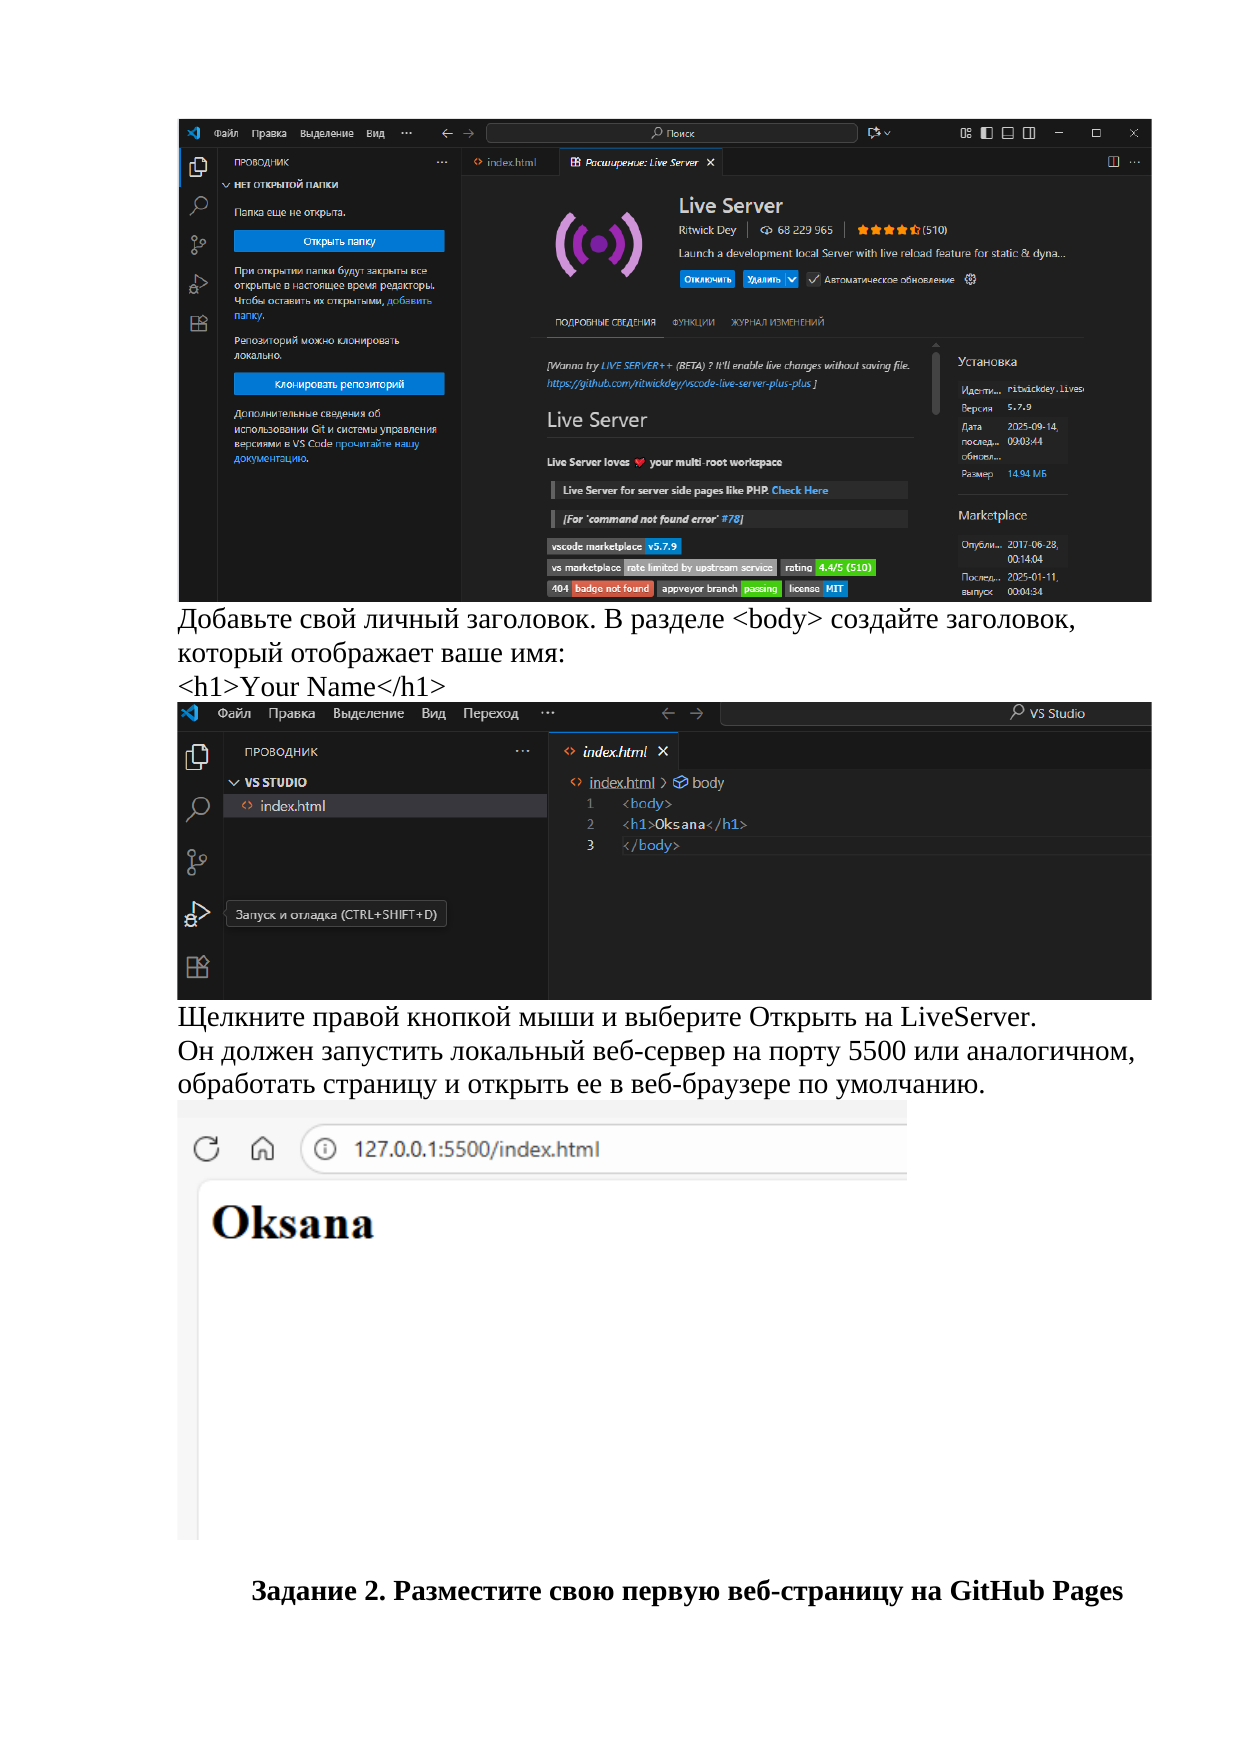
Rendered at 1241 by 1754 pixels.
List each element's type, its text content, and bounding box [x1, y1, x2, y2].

text Задание 2. Разместите свою первую веб-страницу на GitHub Pages [177, 1573, 1152, 1606]
picture [177, 1100, 907, 1540]
picture [177, 702, 1152, 1000]
text Добавьте свой личный заголовок. В разделе <body> создайте заголовок, который отображает ваше имя: [177, 602, 1152, 669]
text <h1>Your Name</h1> [177, 669, 1152, 702]
text Он должен запустить локальный веб-сервер на порту 5500 или аналогичном, обработать страницу и открыть ее в веб-браузере по умолчанию. [177, 1033, 1152, 1100]
picture [177, 118, 1152, 602]
text Щелкните правой кнопкой мыши и выберите Открыть на LiveServer. [177, 1000, 1152, 1033]
